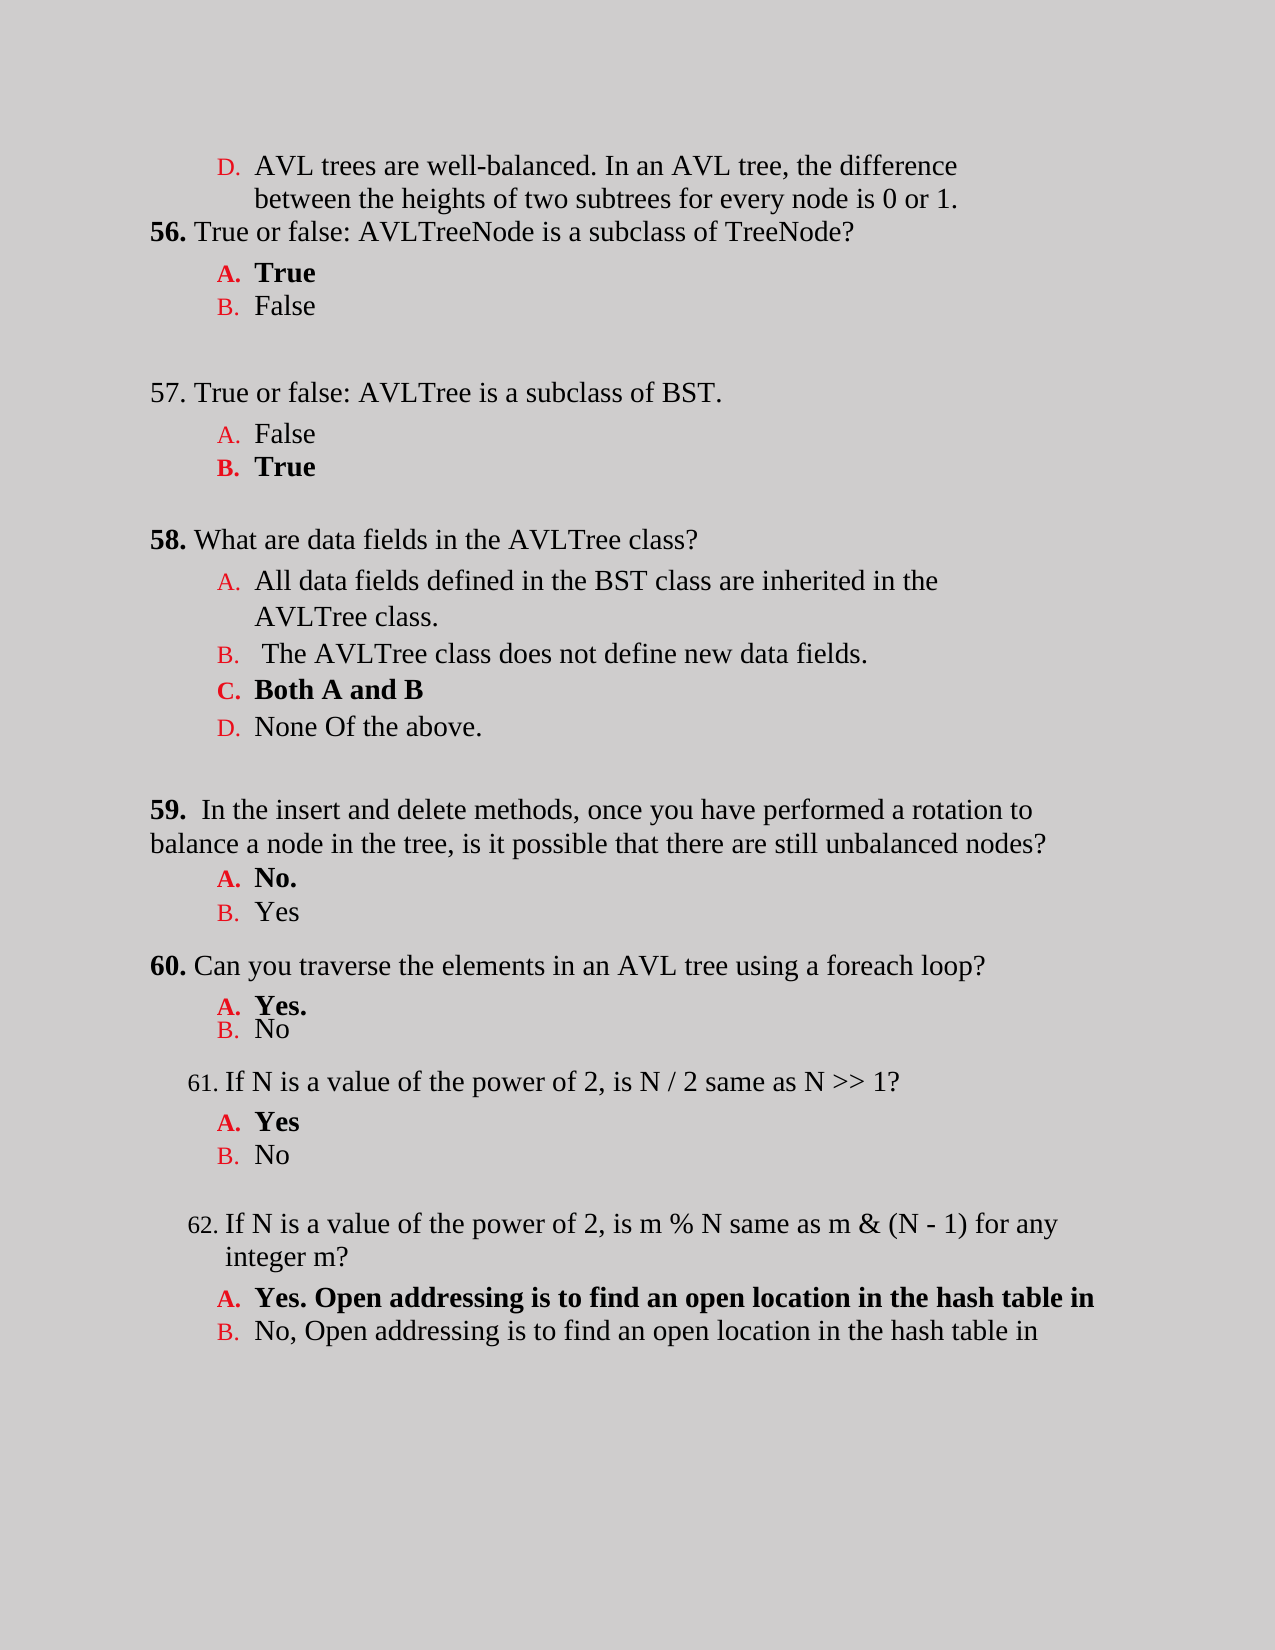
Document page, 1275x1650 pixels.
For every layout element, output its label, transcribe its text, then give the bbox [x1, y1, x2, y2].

list False [217, 288, 1125, 322]
text 59. In the insert and delete methods, once you have performed a rotation to balance a node in the tree, is it possible that there are still unbalanced nodes? [150, 792, 1125, 859]
list No. [217, 860, 1125, 894]
list If N is a value of the power of 2, is N / 2 same as N >> 1? [187, 1064, 1125, 1097]
list No, Open addressing is to find an open location in the hash table in [217, 1313, 1125, 1347]
list All data fields defined in the BST class are inherited in the AVLTree class. [217, 563, 1039, 633]
text 57. True or false: AVLTree is a subclass of BST. [150, 376, 1125, 409]
list Yes. Open addressing is to find an open location in the hash table in [217, 1280, 1125, 1313]
list None Of the above. [217, 709, 1039, 742]
list No [217, 1022, 1125, 1043]
text 58. What are data fields in the AVLTree class? [150, 522, 1125, 556]
list Yes [217, 894, 1125, 927]
list True [217, 255, 1125, 288]
text 56. True or false: AVLTreeNode is a subclass of TreeNode? [150, 214, 1125, 248]
list If N is a value of the power of 2, is m % N same as m & (N - 1) for any integer m? [187, 1206, 1125, 1273]
text 60. Can you traverse the elements in an AVL tree using a foreach loop? [150, 948, 1125, 982]
list Yes [217, 1104, 1125, 1137]
list False [217, 416, 1125, 449]
list Both A and B [217, 672, 1039, 706]
list AVL trees are well-balanced. In an AVL tree, the difference between the heights of two subtrees for every node is 0 or 1. [217, 150, 1019, 214]
list True [217, 449, 1125, 483]
list The AVLTree class does not define new data fields. [217, 636, 1039, 669]
list Yes. [217, 988, 1125, 1022]
list No [217, 1137, 1125, 1171]
